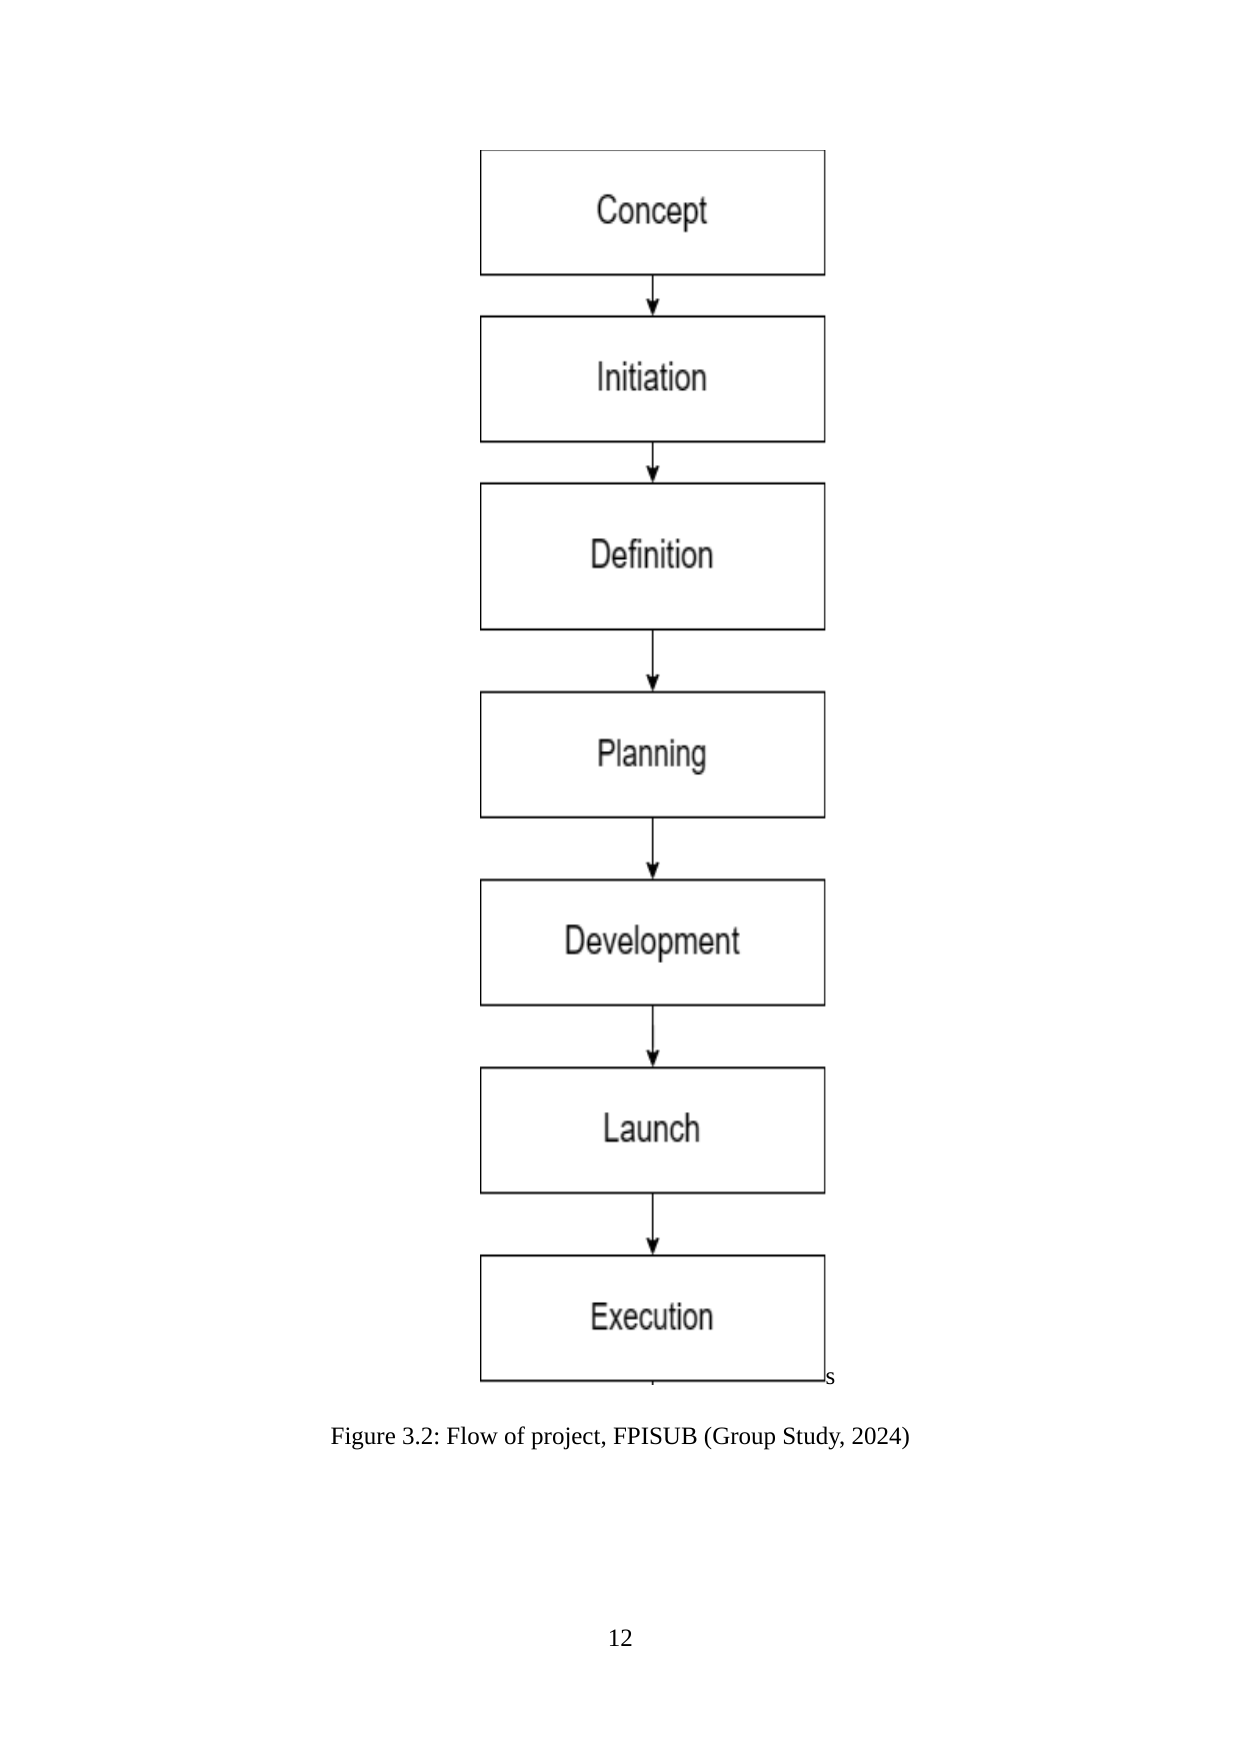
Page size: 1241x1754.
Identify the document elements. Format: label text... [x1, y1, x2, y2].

picture [480, 150, 826, 1385]
text Figure 3.2: Flow of project, FPISUB (Group Study, 2024) [150, 1421, 1090, 1449]
